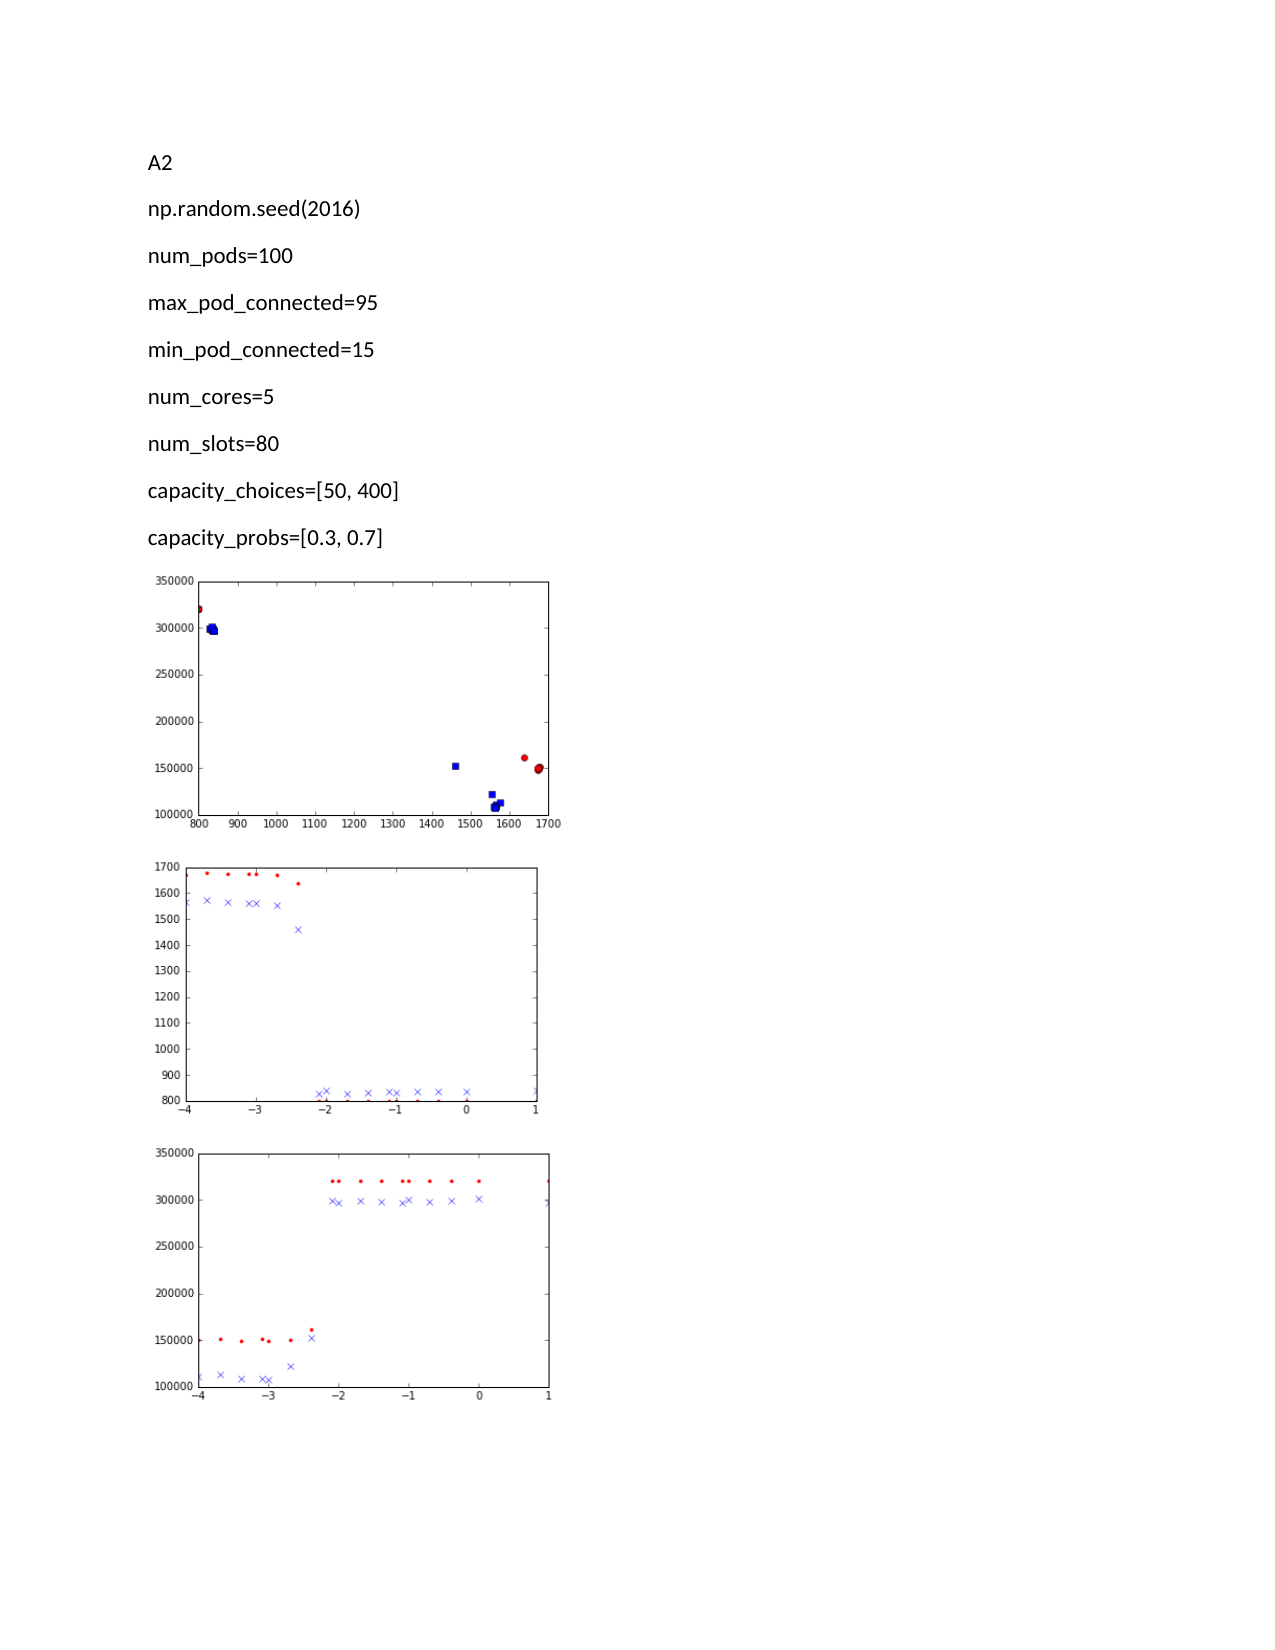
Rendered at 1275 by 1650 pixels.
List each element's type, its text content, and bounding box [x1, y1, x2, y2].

text capacity_choices=[50, 400] [148, 476, 1127, 504]
text np.random.seed(2016) [148, 194, 1127, 222]
picture [147, 569, 569, 837]
text num_cores=5 [148, 382, 1127, 410]
text num_slots=80 [148, 429, 1127, 457]
text A2 [148, 148, 1127, 176]
text capacity_probs=[0.3, 0.7] [148, 523, 1127, 551]
picture [147, 855, 546, 1123]
text max_pod_connected=95 [148, 288, 1127, 316]
picture [147, 1141, 559, 1409]
text num_pods=100 [148, 241, 1127, 269]
text min_pod_connected=15 [148, 335, 1127, 363]
